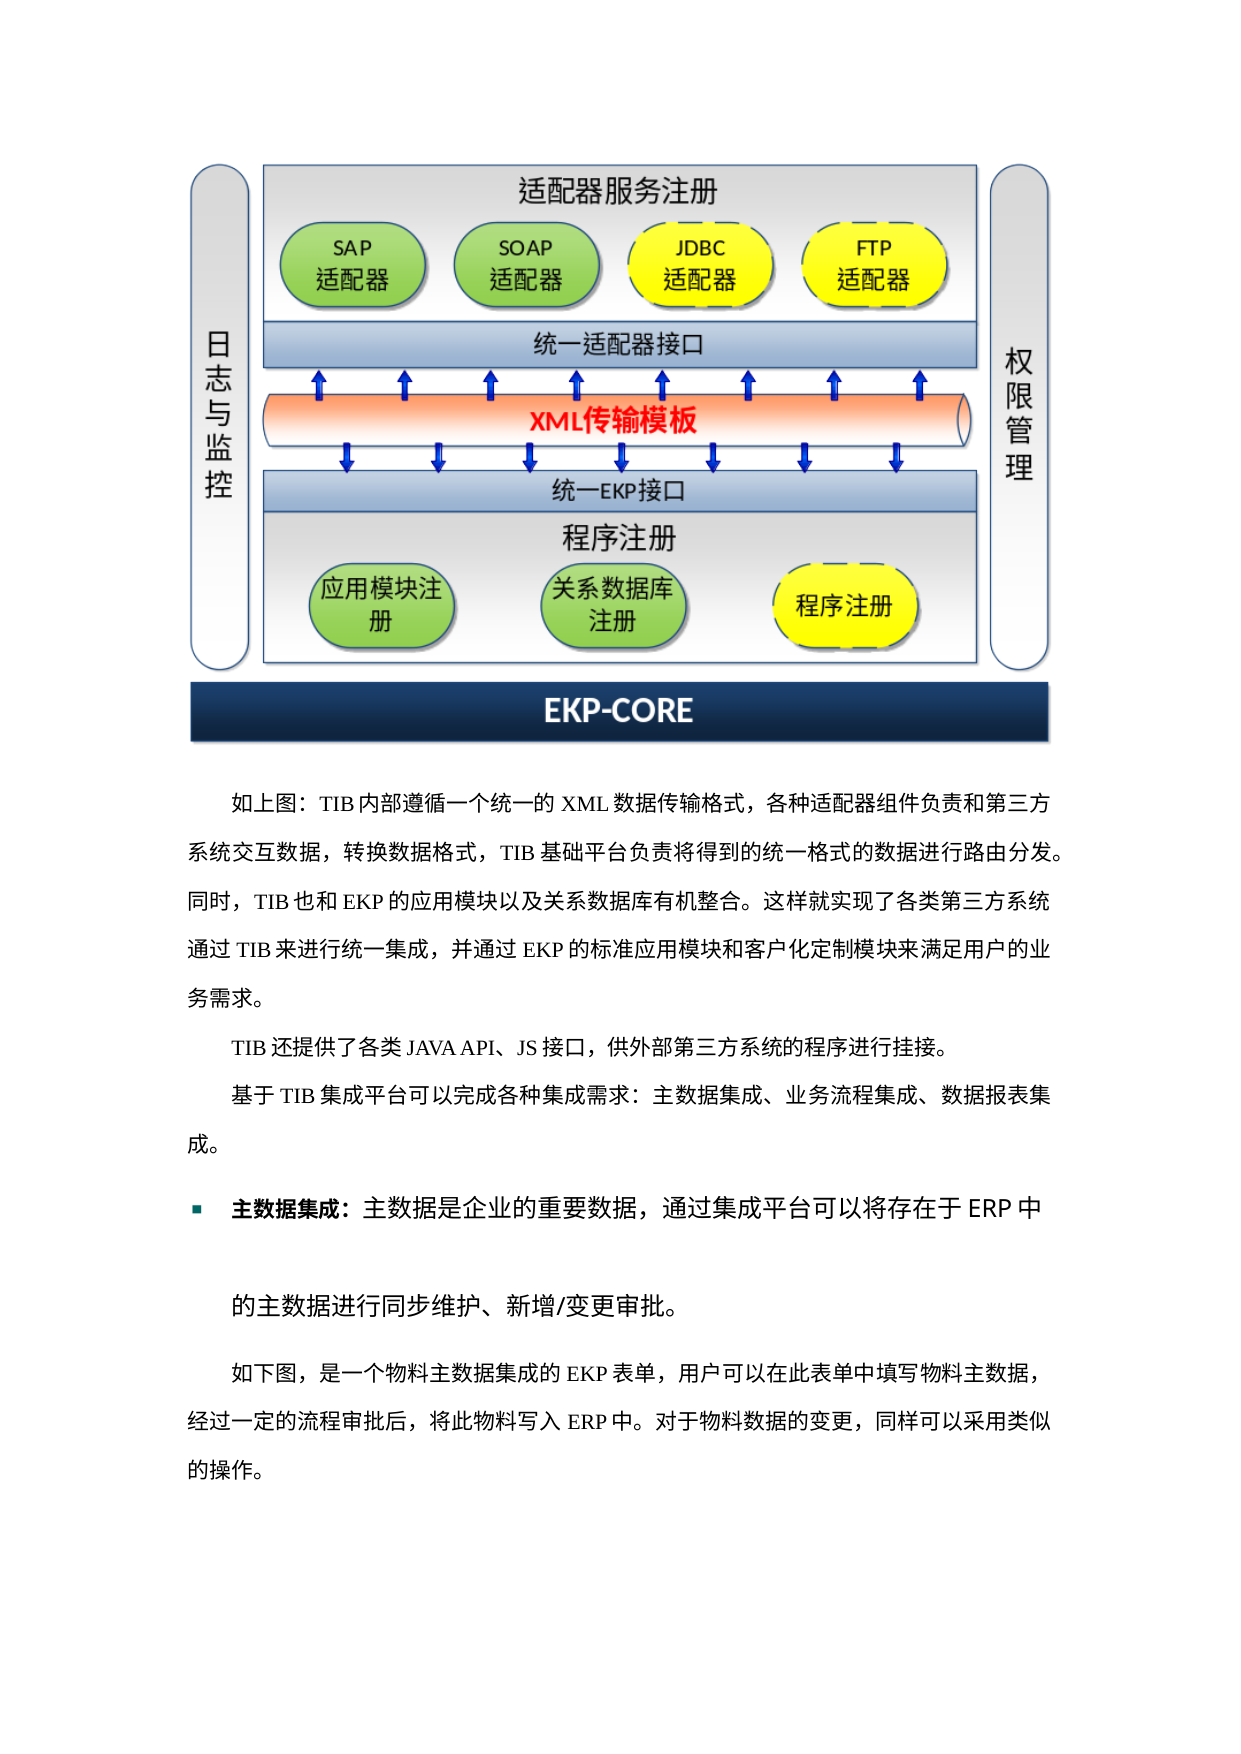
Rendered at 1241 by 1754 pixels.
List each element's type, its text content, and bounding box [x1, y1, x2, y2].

text 如上图：TIB内部遵循一个统一的XML数据传输格式，各种适配器组件负责和第三方系统交互数据，转换数据格式，TIB基础平台负责将得到的统一格式的数据进行路由分发。同时，TIB也和EKP的应用模块以及关系数据库有机整合。这样就实现了各类第三方系统通过TIB来进行统一集成，并通过EKP的标准应用模块和客户化定制模块来满足用户的业务需求。 [187, 786, 1053, 1013]
text 基于TIB集成平台可以完成各种集成需求：主数据集成、业务流程集成、数据报表集成。 [187, 1077, 1053, 1159]
text TIB还提供了各类JAVA API、JS接口，供外部第三方系统的程序进行挂接。 [187, 1029, 1053, 1062]
text 如下图，是一个物料主数据集成的EKP表单，用户可以在此表单中填写物料主数据，经过一定的流程审批后，将此物料写入ERP中。对于物料数据的变更，同样可以采用类似的操作。 [187, 1355, 1053, 1485]
picture [188, 1201, 206, 1218]
list 主数据集成：主数据是企业的重要数据，通过集成平台可以将存在于ERP中的主数据进行同步维护、新增/变更审批。 [187, 1174, 1053, 1337]
